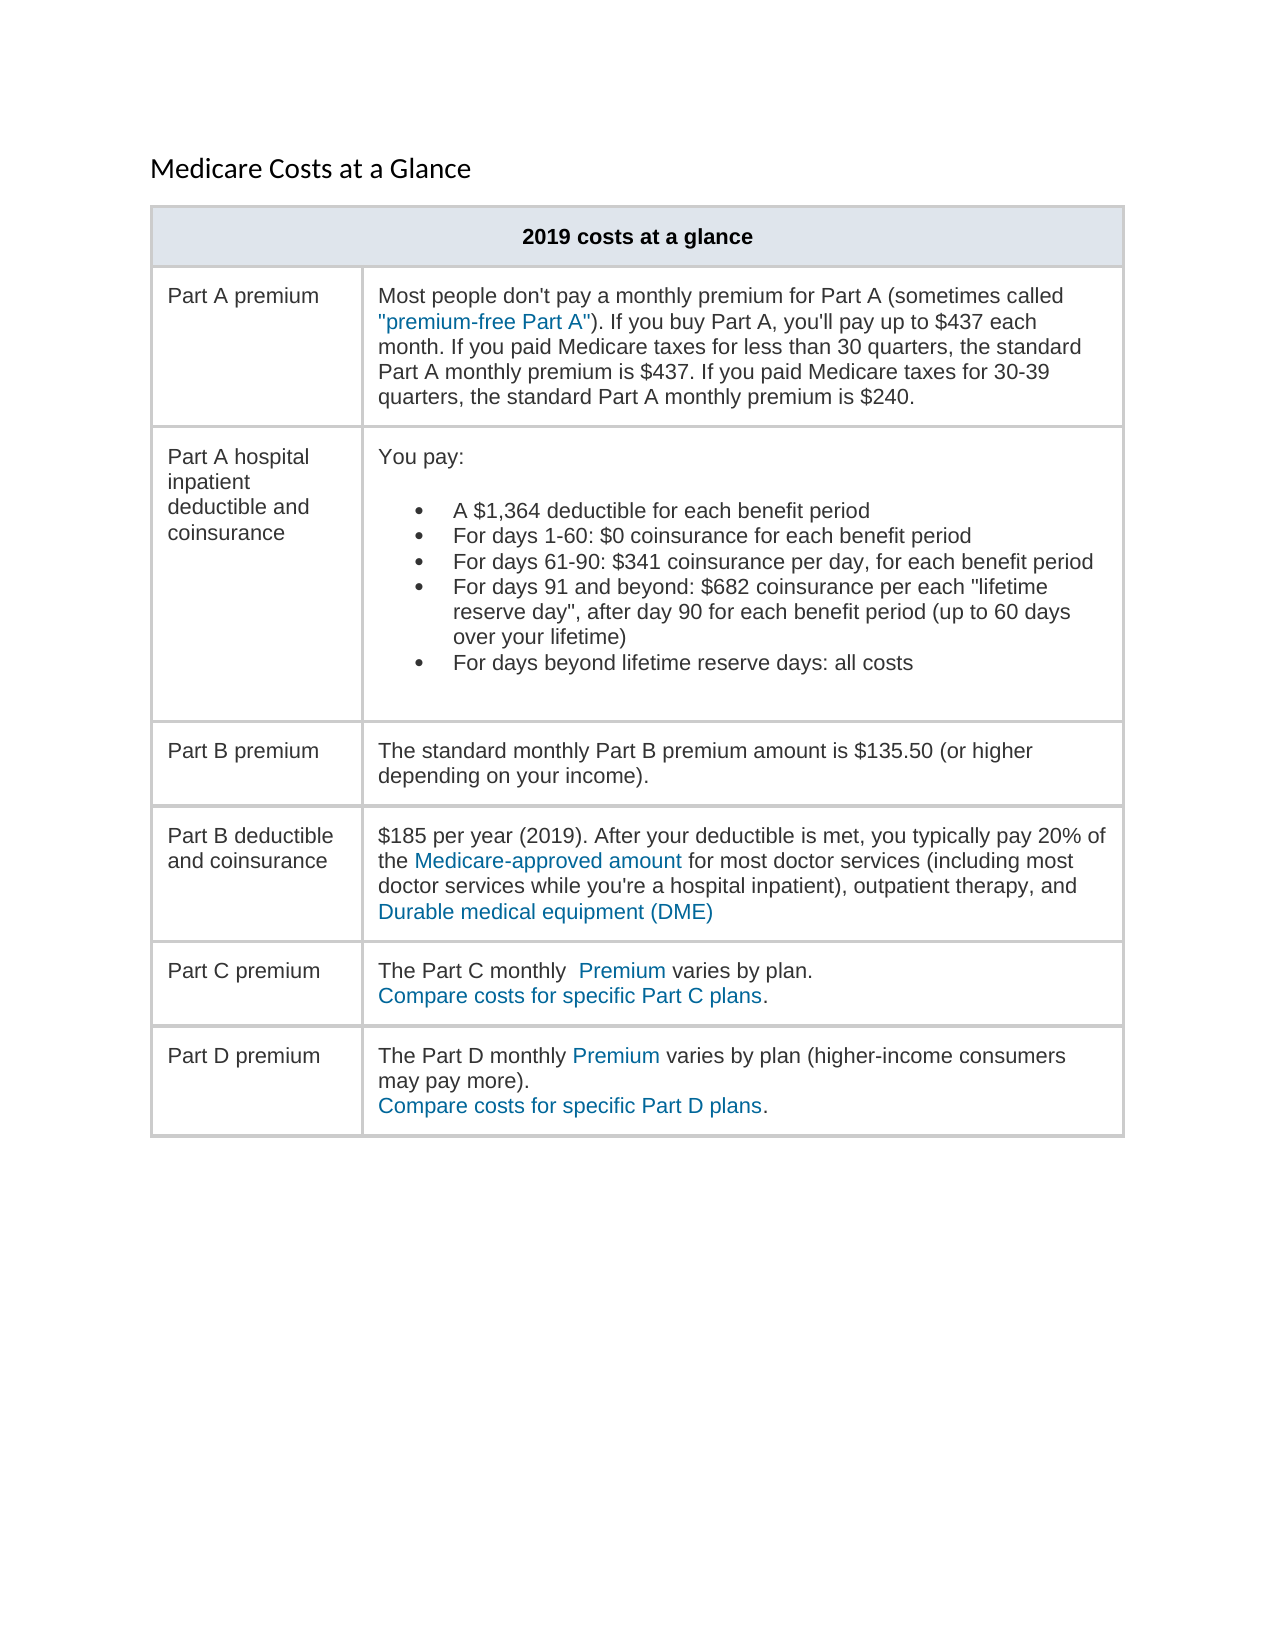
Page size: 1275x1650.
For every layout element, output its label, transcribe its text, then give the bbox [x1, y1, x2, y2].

table_cell Part A premium [153, 268, 361, 425]
table_cell The Part C monthly Premium varies by plan. Compare costs for specific Part C plans. [364, 943, 1122, 1024]
table_cell You pay: A $1,364 deductible for each benefit period For days 1-60: $0 coinsurance for each benefit period For days 61-90: $341 coinsurance per day, for each benefit period For days 91 and beyond: $682 coinsurance per each "lifetime reserve day", after day 90 for each benefit period (up to 60 days over your lifetime) For days beyond lifetime reserve days: all costs [364, 428, 1122, 719]
table_cell The standard monthly Part B premium amount is $135.50 (or higher depending on your income). [364, 723, 1122, 804]
table_cell $185 per year (2019). After your deductible is met, you typically pay 20% of the Medicare-approved amount for most doctor services (including most doctor services while you're a hospital inpatient), outpatient therapy, and Durable medical equipment (DME) [364, 808, 1122, 939]
table_cell Part A hospital inpatient deductible and coinsurance [153, 428, 361, 719]
table_cell Part C premium [153, 943, 361, 1024]
table_header 2019 costs at a glance [153, 208, 1122, 265]
table_cell The Part D monthly Premium varies by plan (higher-income consumers may pay more). Compare costs for specific Part D plans. [364, 1028, 1122, 1134]
table_cell Part B deductible and coinsurance [153, 808, 361, 939]
text Medicare Costs at a Glance [150, 150, 1125, 186]
table_cell Most people don't pay a monthly premium for Part A (sometimes called "premium-free Part A"). If you buy Part A, you'll pay up to $437 each month. If you paid Medicare taxes for less than 30 quarters, the standard Part A monthly premium is $437. If you paid Medicare taxes for 30-39 quarters, the standard Part A monthly premium is $240. [364, 268, 1122, 425]
table_cell Part D premium [153, 1028, 361, 1134]
table_cell Part B premium [153, 723, 361, 804]
